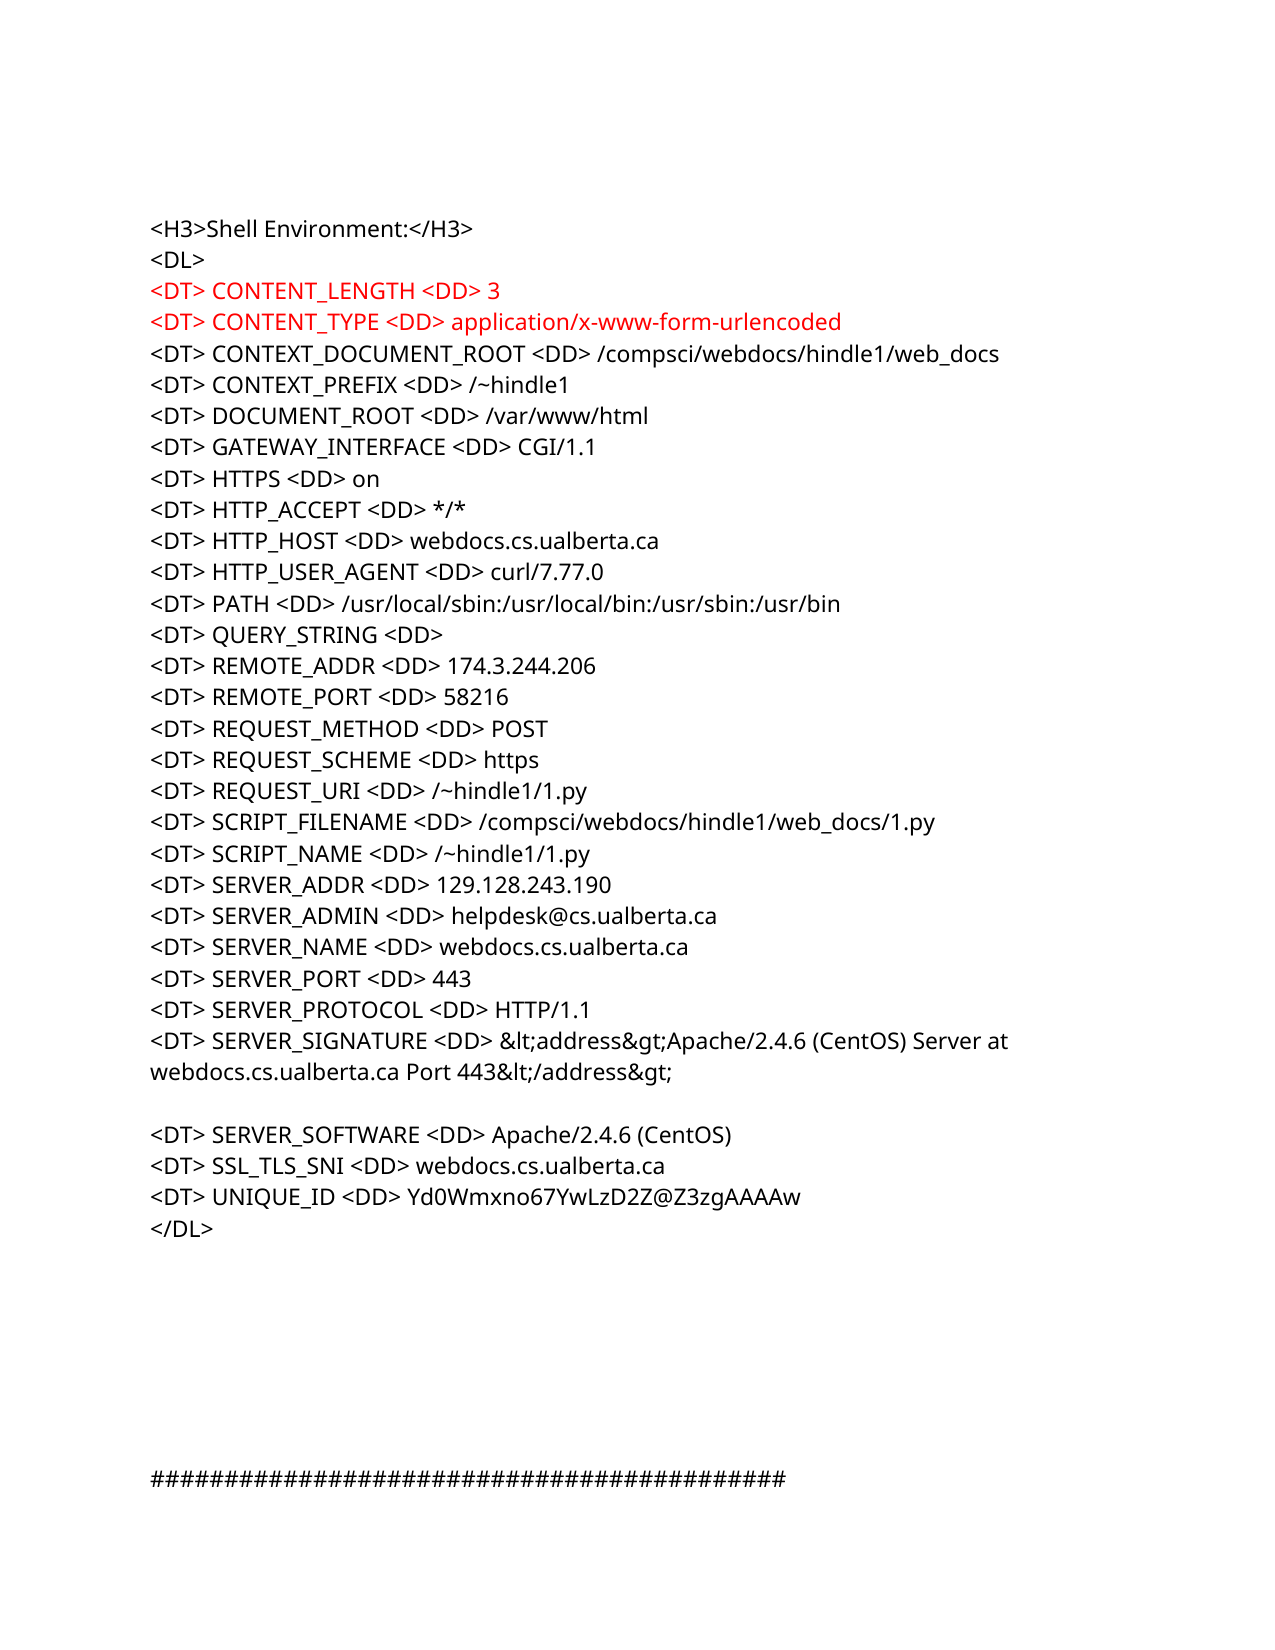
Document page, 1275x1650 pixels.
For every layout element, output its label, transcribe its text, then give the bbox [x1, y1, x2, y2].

text <DT> REQUEST_SCHEME <DD> https [150, 744, 1125, 775]
text <DT> PATH <DD> /usr/local/sbin:/usr/local/bin:/usr/sbin:/usr/bin [150, 587, 1125, 619]
text <DT> HTTP_USER_AGENT <DD> curl/7.77.0 [150, 556, 1125, 587]
text <DT> SERVER_NAME <DD> webdocs.cs.ualberta.ca [150, 931, 1125, 962]
text <DT> UNIQUE_ID <DD> Yd0Wmxno67YwLzD2Z@Z3zgAAAAw [150, 1181, 1125, 1212]
text <DT> REQUEST_METHOD <DD> POST [150, 712, 1125, 744]
text <DT> SERVER_PORT <DD> 443 [150, 962, 1125, 994]
text <DT> HTTP_HOST <DD> webdocs.cs.ualberta.ca [150, 525, 1125, 556]
text <DT> GATEWAY_INTERFACE <DD> CGI/1.1 [150, 431, 1125, 462]
text <DT> DOCUMENT_ROOT <DD> /var/www/html [150, 400, 1125, 431]
text <DT> SSL_TLS_SNI <DD> webdocs.cs.ualberta.ca [150, 1150, 1125, 1181]
text <DT> SCRIPT_FILENAME <DD> /compsci/webdocs/hindle1/web_docs/1.py [150, 806, 1125, 837]
text <DT> REMOTE_PORT <DD> 58216 [150, 681, 1125, 712]
text <DT> QUERY_STRING <DD> [150, 619, 1125, 650]
text <DT> HTTPS <DD> on [150, 462, 1125, 494]
text <DT> CONTENT_TYPE <DD> application/x-www-form-urlencoded [150, 306, 1125, 337]
text <DT> REQUEST_URI <DD> /~hindle1/1.py [150, 775, 1125, 806]
text <H3>Shell Environment:</H3> [150, 212, 1125, 244]
text <DT> SERVER_ADDR <DD> 129.128.243.190 [150, 869, 1125, 900]
text <DT> HTTP_ACCEPT <DD> */* [150, 494, 1125, 525]
text <DT> CONTEXT_PREFIX <DD> /~hindle1 [150, 369, 1125, 400]
text <DT> SERVER_ADMIN <DD> helpdesk@cs.ualberta.ca [150, 900, 1125, 931]
text <DT> SCRIPT_NAME <DD> /~hindle1/1.py [150, 837, 1125, 869]
text <DL> [150, 244, 1125, 275]
text <DT> CONTEXT_DOCUMENT_ROOT <DD> /compsci/webdocs/hindle1/web_docs [150, 337, 1125, 369]
text </DL> [150, 1212, 1125, 1244]
text ########################################### [150, 1462, 1125, 1494]
text <DT> SERVER_SIGNATURE <DD> &lt;address&gt;Apache/2.4.6 (CentOS) Server at webdocs.cs.ualberta.ca Port 443&lt;/address&gt; [150, 1025, 1125, 1087]
text <DT> SERVER_PROTOCOL <DD> HTTP/1.1 [150, 994, 1125, 1025]
text <DT> CONTENT_LENGTH <DD> 3 [150, 275, 1125, 306]
text <DT> SERVER_SOFTWARE <DD> Apache/2.4.6 (CentOS) [150, 1119, 1125, 1150]
text <DT> REMOTE_ADDR <DD> 174.3.244.206 [150, 650, 1125, 681]
